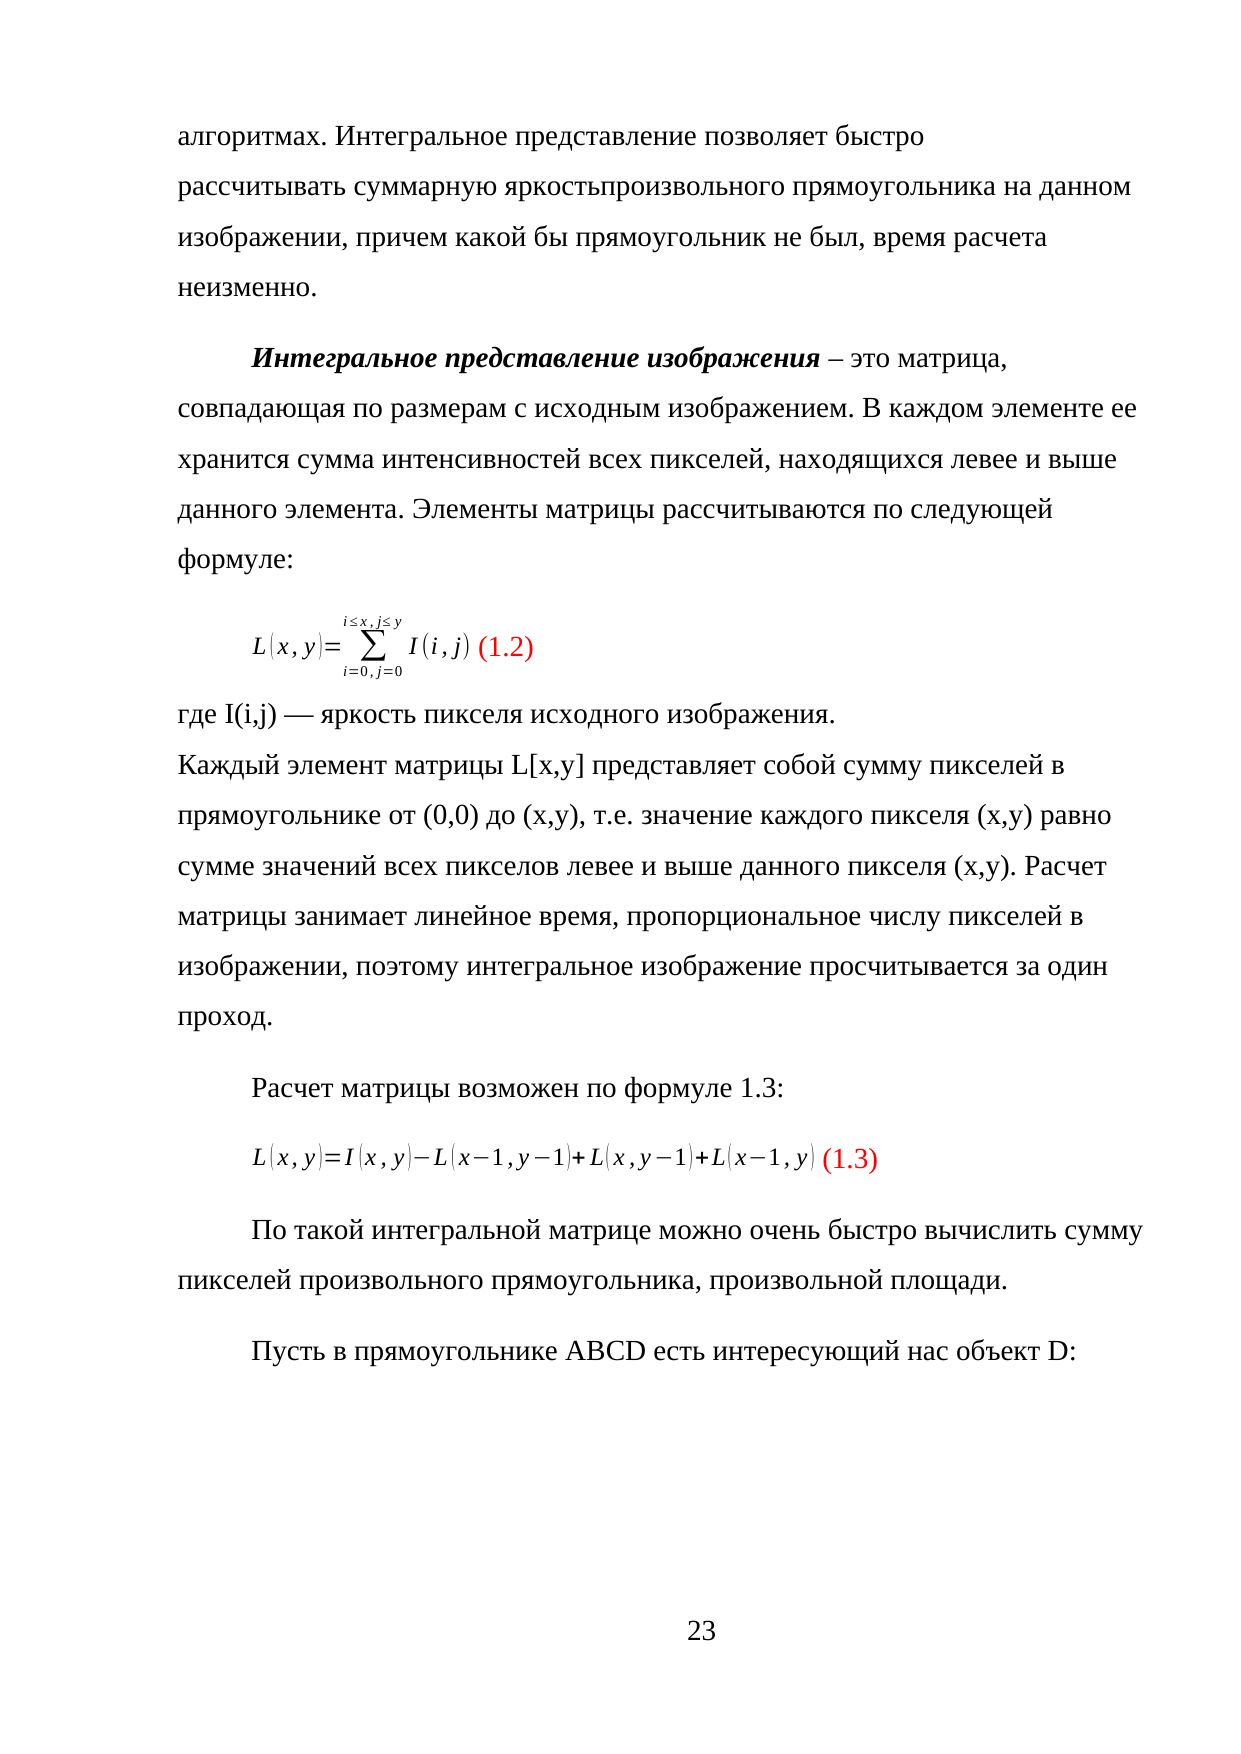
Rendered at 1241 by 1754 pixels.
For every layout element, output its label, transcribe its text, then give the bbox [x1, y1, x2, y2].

text По такой интегральной матрице можно очень быстро вычислить сумму пикселей произвольного прямоугольника, произвольной площади. [177, 1212, 1152, 1296]
text (1.3) [177, 1141, 1152, 1174]
text Расчет матрицы возможен по формуле 1.3: [177, 1070, 1152, 1103]
text Интегральное представление изображения – это матрица, совпадающая по размерам с исходным изображением. В каждом элементе ее хранится сумма интенсивностей всех пикселей, находящихся левее и выше данного элемента. Элементы матрицы рассчитываются по следующей формуле: [177, 340, 1152, 575]
text Пусть в прямоугольнике ABCD есть интересующий нас объект D: [177, 1333, 1152, 1367]
text (1.2) где I(i,j) — яркость пикселя исходного изображения. Каждый элемент матрицы L[x,y] представляет собой сумму пикселей в прямоугольнике от (0,0) до (x,y), т.е. значение каждого пикселя (x,y) равно сумме значений всех пикселов левее и выше данного пикселя (x,y). Расчет матрицы занимает линейное время, пропорциональное числу пикселей в изображении, поэтому интегральное изображение просчитывается за один проход. [177, 613, 1152, 1032]
